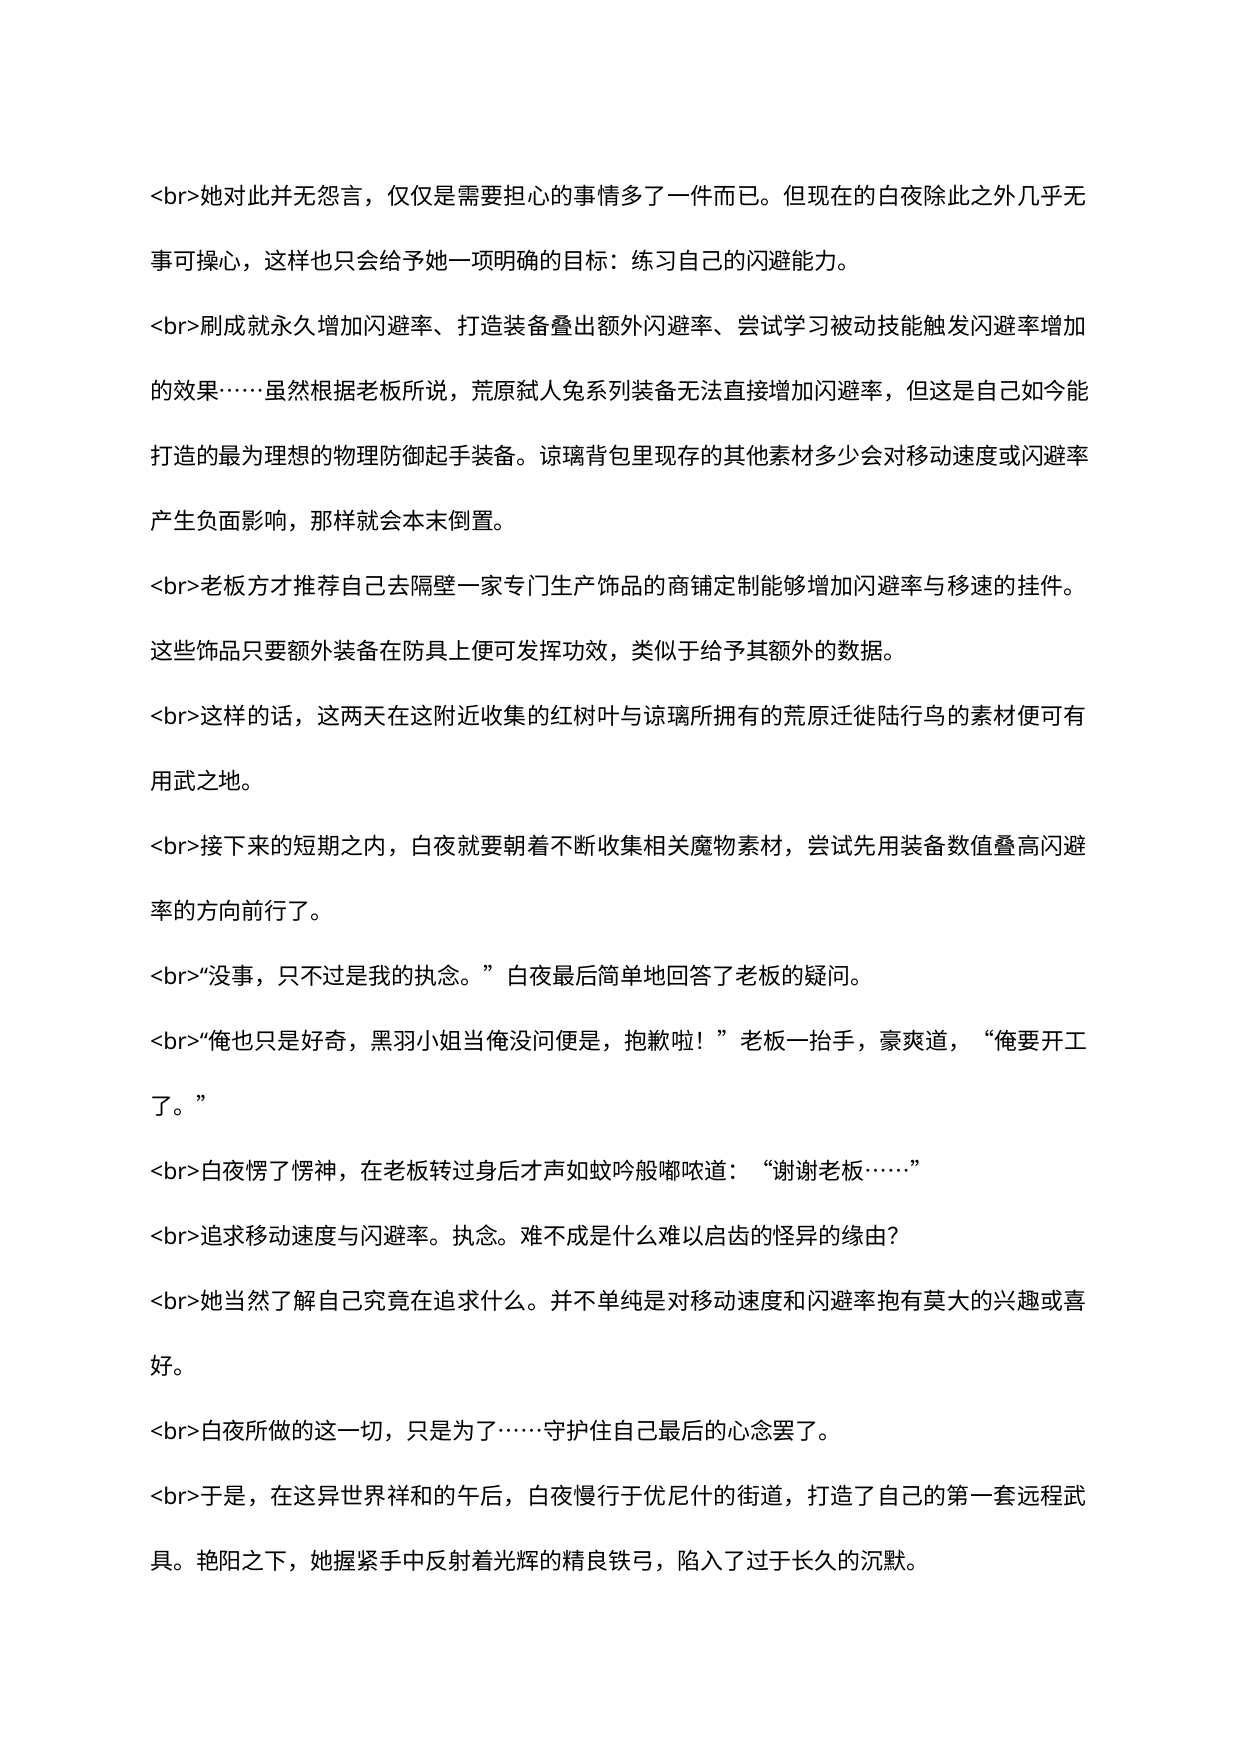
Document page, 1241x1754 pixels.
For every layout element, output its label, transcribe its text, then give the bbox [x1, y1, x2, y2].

text <br>白夜所做的这一切，只是为了……守护住自己最后的心念罢了。 [150, 1397, 1090, 1462]
text <br>追求移动速度与闪避率。执念。难不成是什么难以启齿的怪异的缘由？ [150, 1202, 1090, 1267]
text <br>“没事，只不过是我的执念。”白夜最后简单地回答了老板的疑问。 [150, 942, 1090, 1007]
text <br>“俺也只是好奇，黑羽小姐当俺没问便是，抱歉啦！”老板一抬手，豪爽道，“俺要开工了。” [150, 1007, 1090, 1137]
text <br>刷成就永久增加闪避率、打造装备叠出额外闪避率、尝试学习被动技能触发闪避率增加的效果……虽然根据老板所说，荒原弑人兔系列装备无法直接增加闪避率，但这是自己如今能打造的最为理想的物理防御起手装备。谅璃背包里现存的其他素材多少会对移动速度或闪避率产生负面影响，那样就会本末倒置。 [150, 292, 1090, 552]
text <br>白夜愣了愣神，在老板转过身后才声如蚊吟般嘟哝道：“谢谢老板……” [150, 1137, 1090, 1202]
text <br>接下来的短期之内，白夜就要朝着不断收集相关魔物素材，尝试先用装备数值叠高闪避率的方向前行了。 [150, 812, 1090, 942]
text <br>老板方才推荐自己去隔壁一家专门生产饰品的商铺定制能够增加闪避率与移速的挂件。这些饰品只要额外装备在防具上便可发挥功效，类似于给予其额外的数据。 [150, 552, 1090, 682]
text <br>于是，在这异世界祥和的午后，白夜慢行于优尼什的街道，打造了自己的第一套远程武具。艳阳之下，她握紧手中反射着光辉的精良铁弓，陷入了过于长久的沉默。 [150, 1462, 1090, 1592]
text <br>她当然了解自己究竟在追求什么。并不单纯是对移动速度和闪避率抱有莫大的兴趣或喜好。 [150, 1267, 1090, 1397]
text <br>这样的话，这两天在这附近收集的红树叶与谅璃所拥有的荒原迁徙陆行鸟的素材便可有用武之地。 [150, 682, 1090, 812]
text <br>她对此并无怨言，仅仅是需要担心的事情多了一件而已。但现在的白夜除此之外几乎无事可操心，这样也只会给予她一项明确的目标：练习自己的闪避能力。 [150, 162, 1090, 292]
